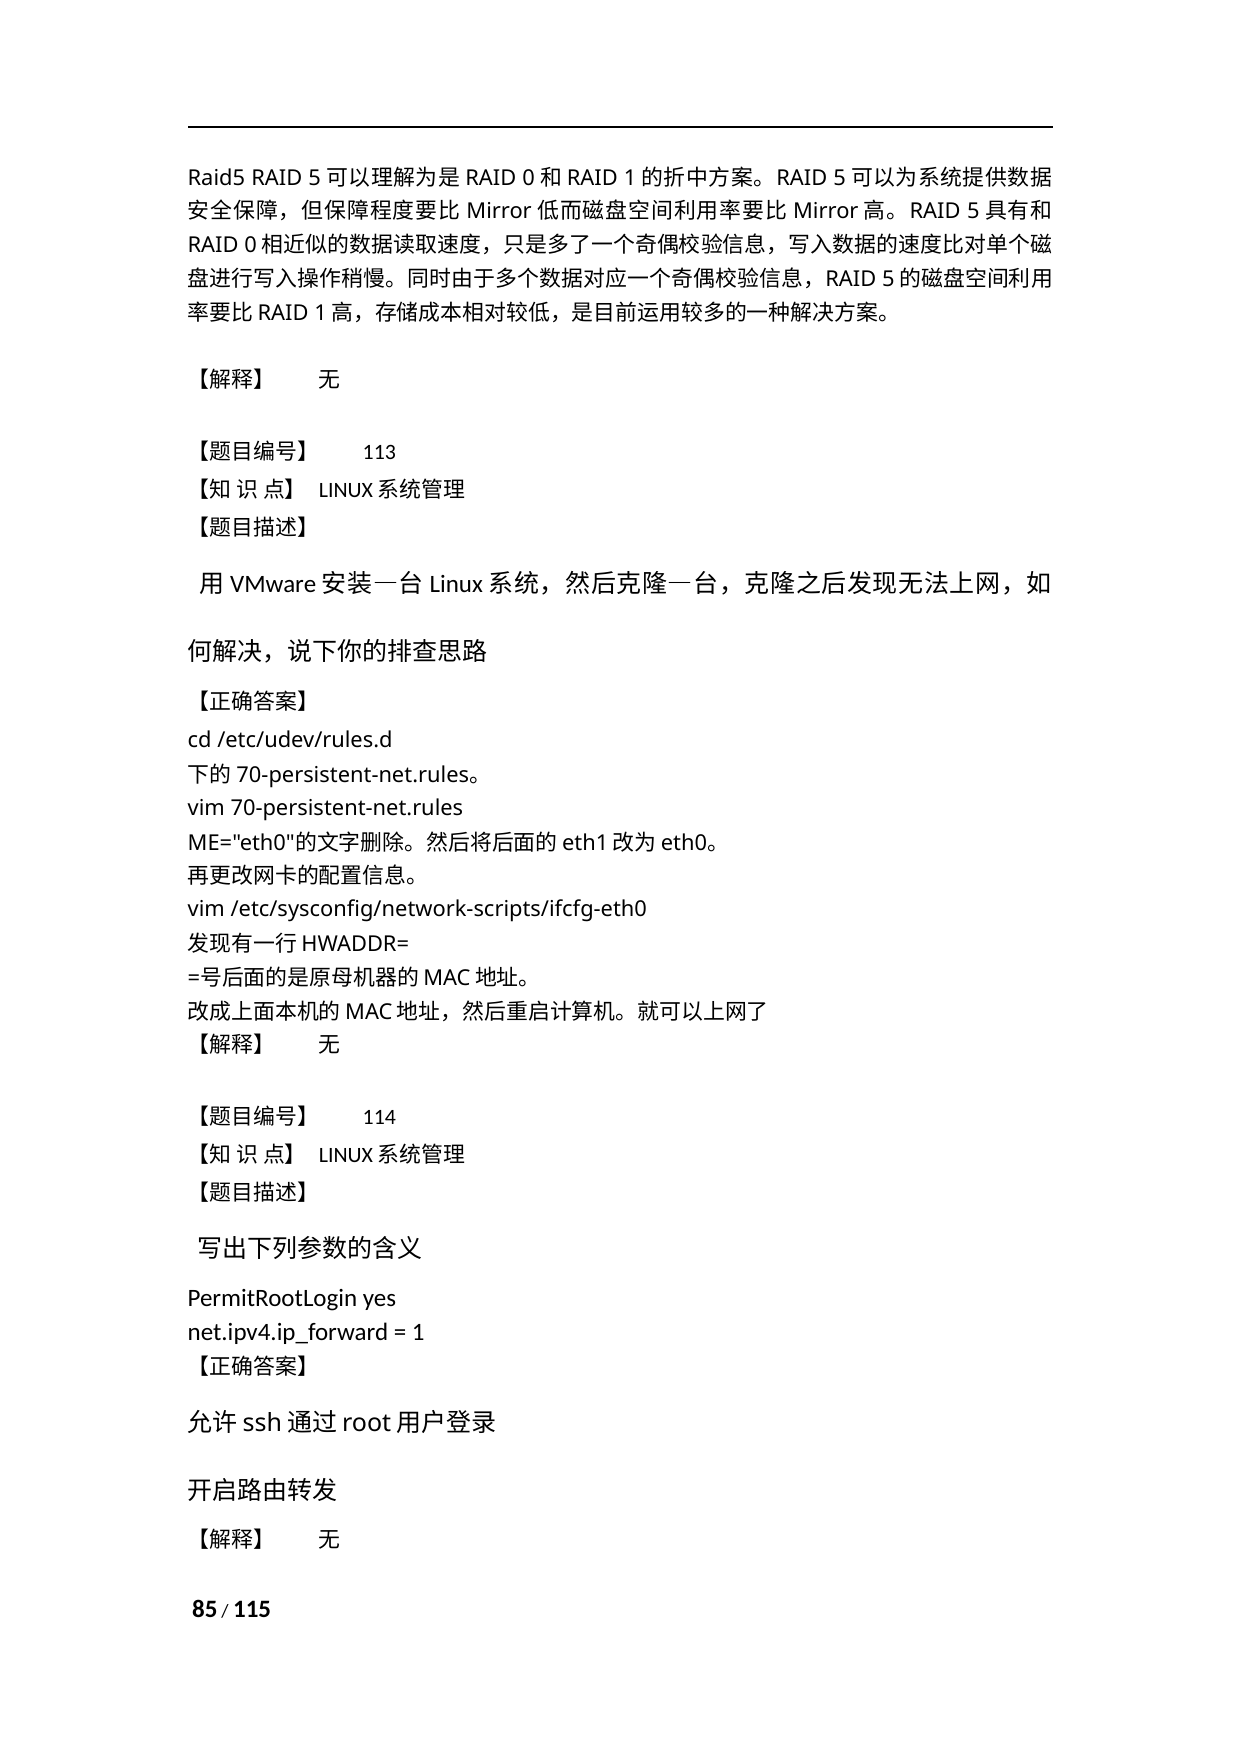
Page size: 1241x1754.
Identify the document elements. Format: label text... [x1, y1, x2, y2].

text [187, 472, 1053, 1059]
text Raid5 RAID 5可以理解为是RAID 0和RAID 1的折中方案。RAID 5可以为系统提供数据安全保障，但保障程度要比Mirror低而磁盘空间利用率要比Mirror高。RAID 5具有和RAID 0相近似的数据读取速度，只是多了一个奇偶校验信息，写入数据的速度比对单个磁盘进行写入操作稍慢。同时由于多个数据对应一个奇偶校验信息，RAID 5的磁盘空间利用率要比RAID 1高，存储成本相对较低，是目前运用较多的一种解决方案。 [187, 158, 1053, 328]
text 【解释】 无 [187, 362, 1053, 394]
text 【题目编号】 113 [187, 434, 1053, 466]
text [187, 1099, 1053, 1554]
